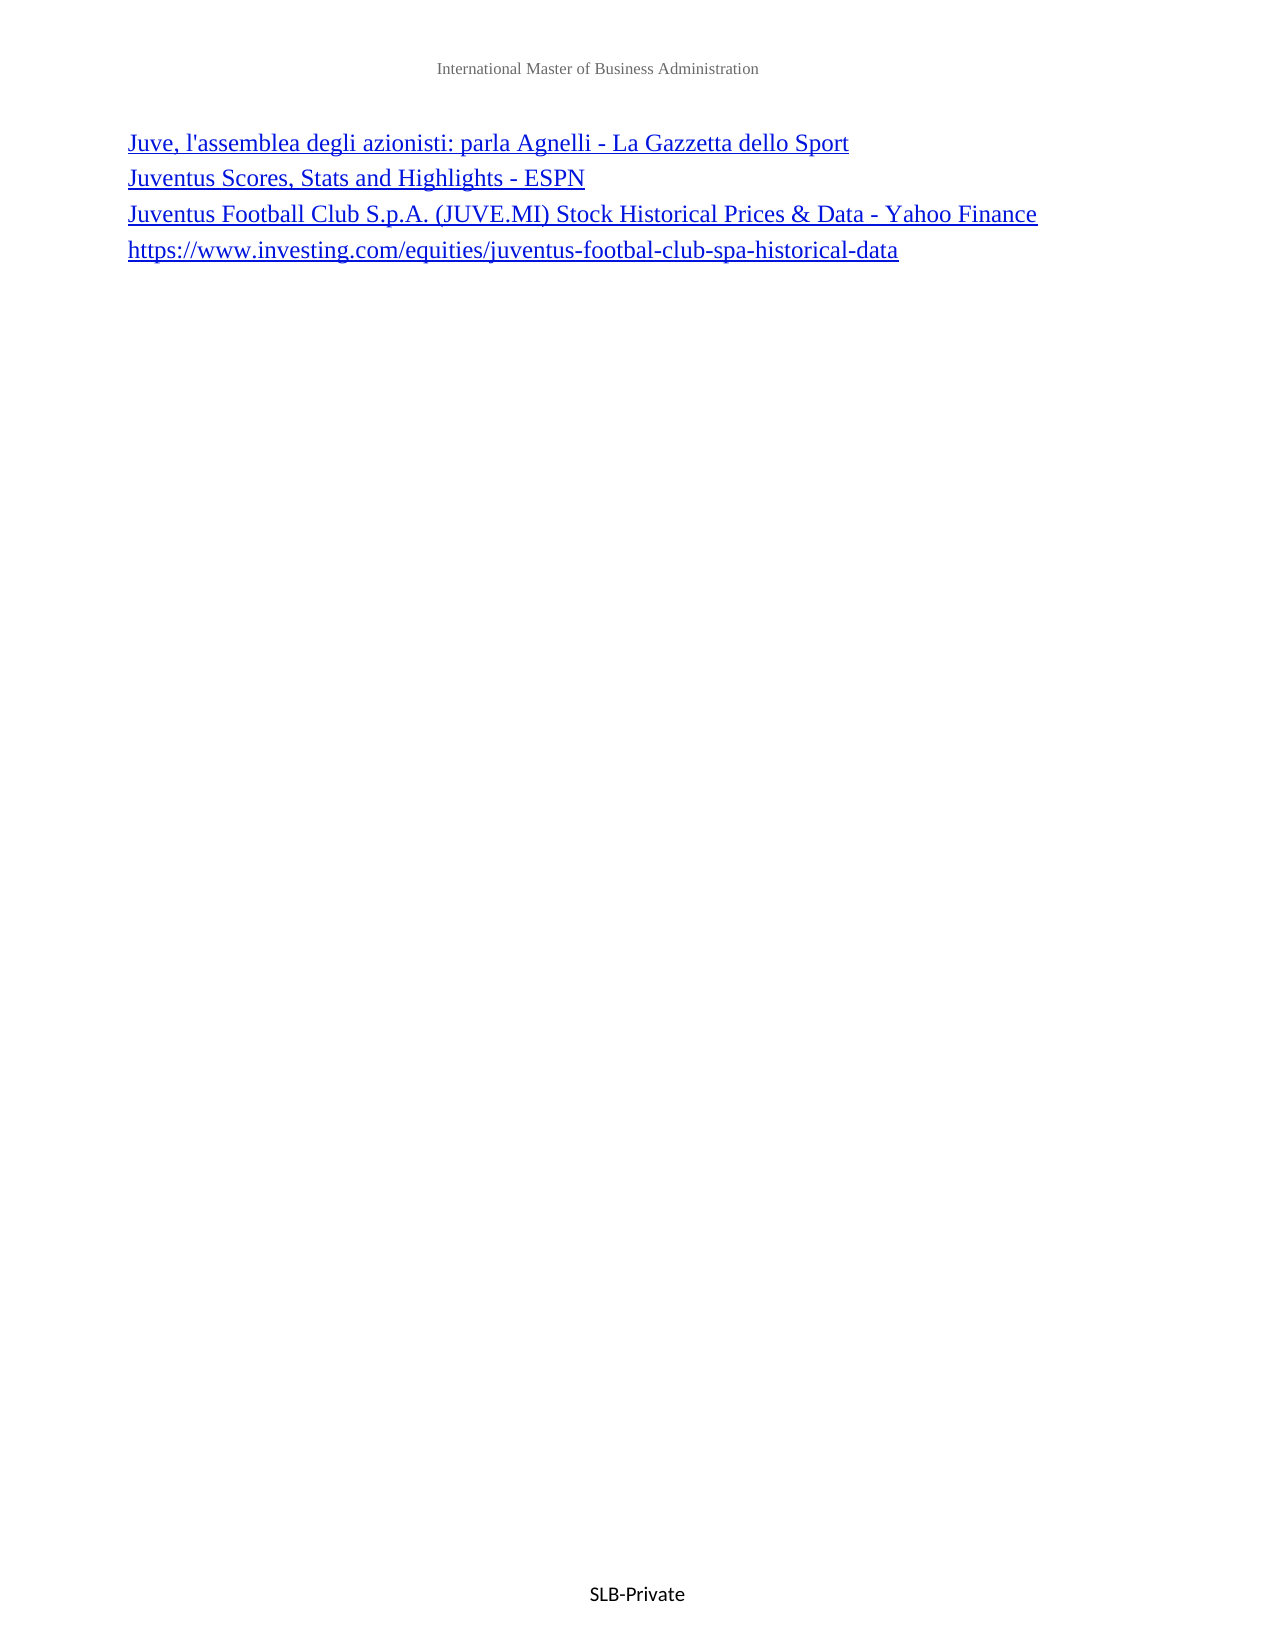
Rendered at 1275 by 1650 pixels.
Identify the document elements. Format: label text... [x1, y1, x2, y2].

text Juventus Scores, Stats and Highlights - ESPN [128, 163, 1147, 192]
text Juventus Football Club S.p.A. (JUVE.MI) Stock Historical Prices & Data - Yahoo Finance [128, 199, 1147, 228]
text Juve, l'assemblea degli azionisti: parla Agnelli - La Gazzetta dello Sport [128, 128, 1147, 156]
text https://www.investing.com/equities/juventus-footbal-club-spa-historical-data [128, 235, 1147, 264]
